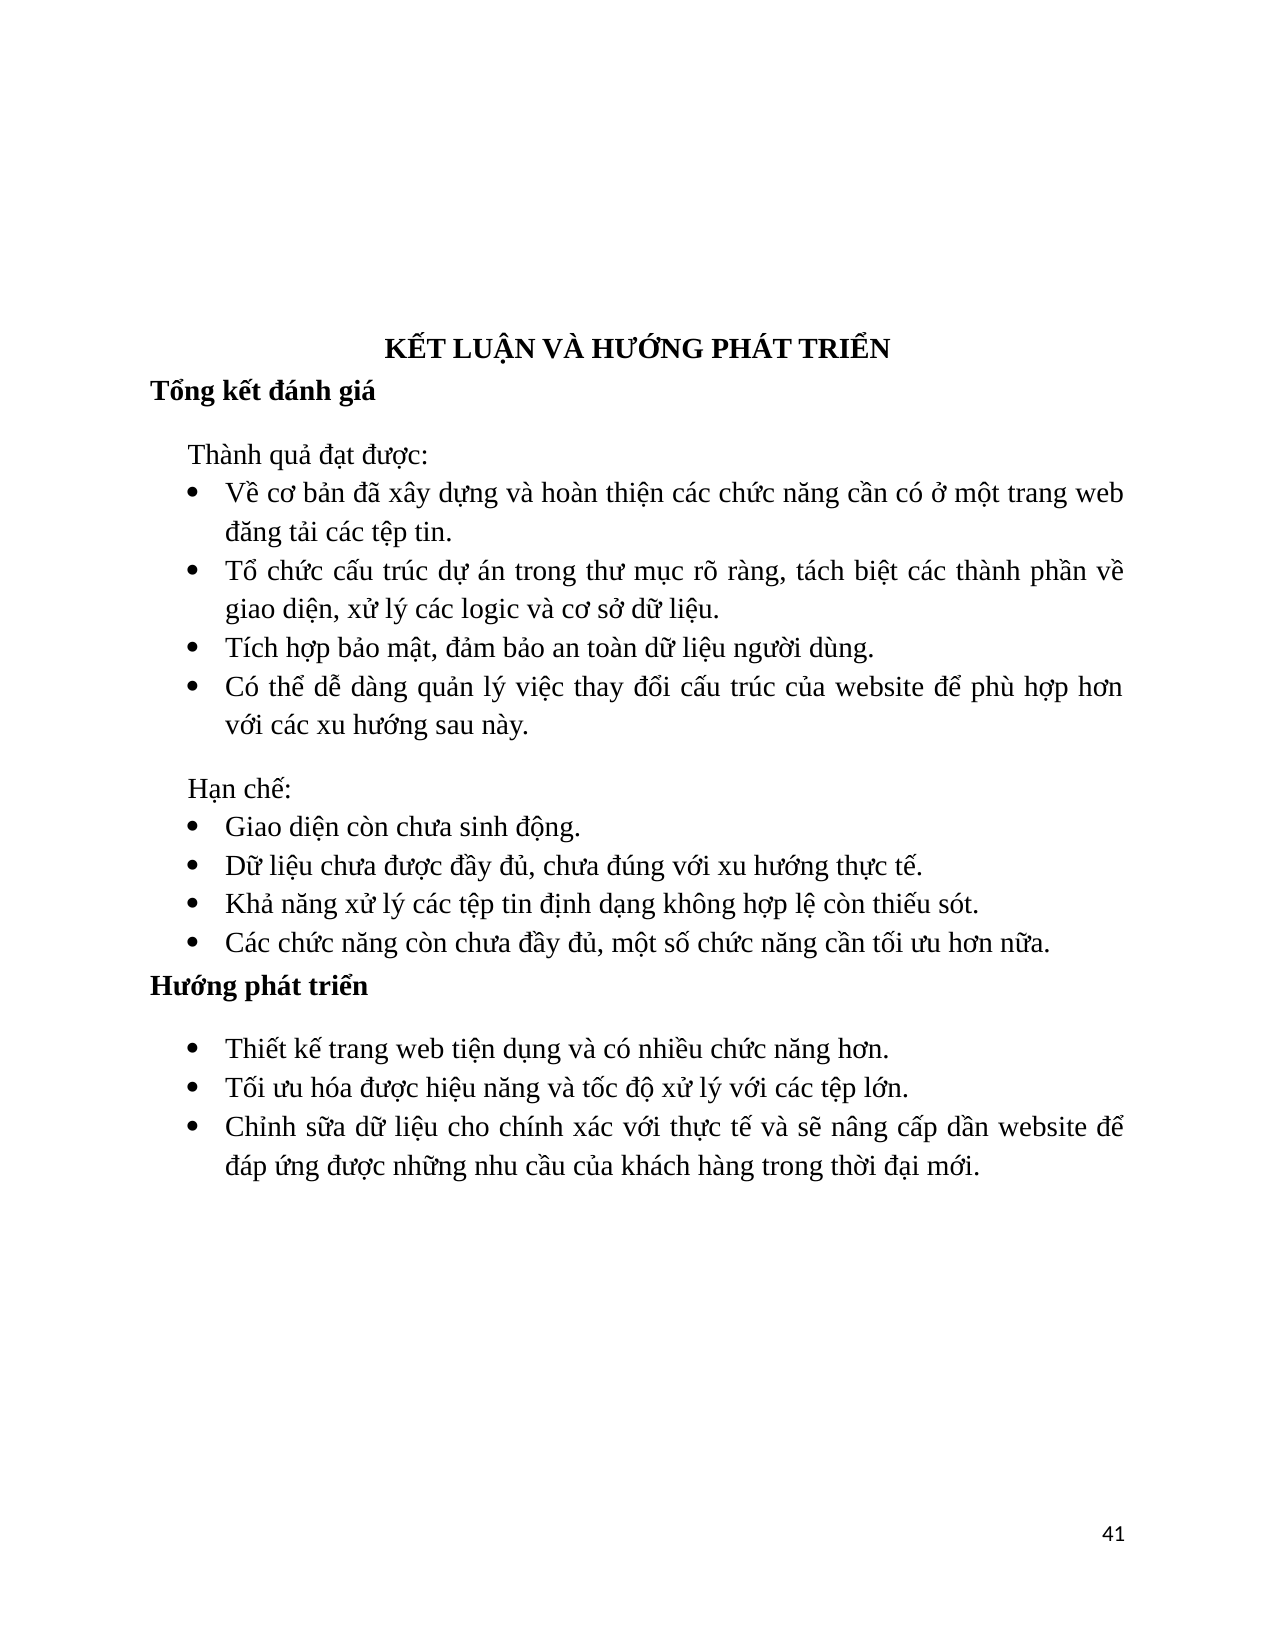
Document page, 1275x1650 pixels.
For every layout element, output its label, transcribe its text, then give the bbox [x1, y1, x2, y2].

list Tổ chức cấu trúc dự án trong thư mục rõ ràng, tách biệt các thành phần về giao diện, xử lý các logic và cơ sở dữ liệu. [187, 553, 1125, 625]
subtitle Hướng phát triển [150, 968, 1125, 1002]
text Hạn chế: [150, 771, 1125, 804]
subtitle KẾT LUẬN VÀ HƯỚNG PHÁT TRIỂN [150, 331, 1125, 364]
list Về cơ bản đã xây dựng và hoàn thiện các chức năng cần có ở một trang web đăng tải các tệp tin. [187, 476, 1125, 548]
list Tối ưu hóa được hiệu năng và tốc độ xử lý với các tệp lớn. [187, 1070, 1125, 1104]
list Giao diện còn chưa sinh động. [187, 809, 1125, 843]
list Chỉnh sữa dữ liệu cho chính xác với thực tế và sẽ nâng cấp dần website để đáp ứng được những nhu cầu của khách hàng trong thời đại mới. [187, 1109, 1125, 1181]
list Khả năng xử lý các tệp tin định dạng không hợp lệ còn thiếu sót. [187, 887, 1125, 920]
text Thành quả đạt được: [150, 437, 1125, 471]
list Thiết kế trang web tiện dụng và có nhiều chức năng hơn. [187, 1032, 1125, 1065]
list Các chức năng còn chưa đầy đủ, một số chức năng cần tối ưu hơn nữa. [187, 925, 1125, 959]
list Dữ liệu chưa được đầy đủ, chưa đúng với xu hướng thực tế. [187, 848, 1125, 882]
subtitle Tổng kết đánh giá [150, 373, 1125, 407]
list Tích hợp bảo mật, đảm bảo an toàn dữ liệu người dùng. [187, 630, 1125, 664]
list Có thể dễ dàng quản lý việc thay đổi cấu trúc của website để phù hợp hơn với các xu hướng sau này. [187, 669, 1125, 741]
